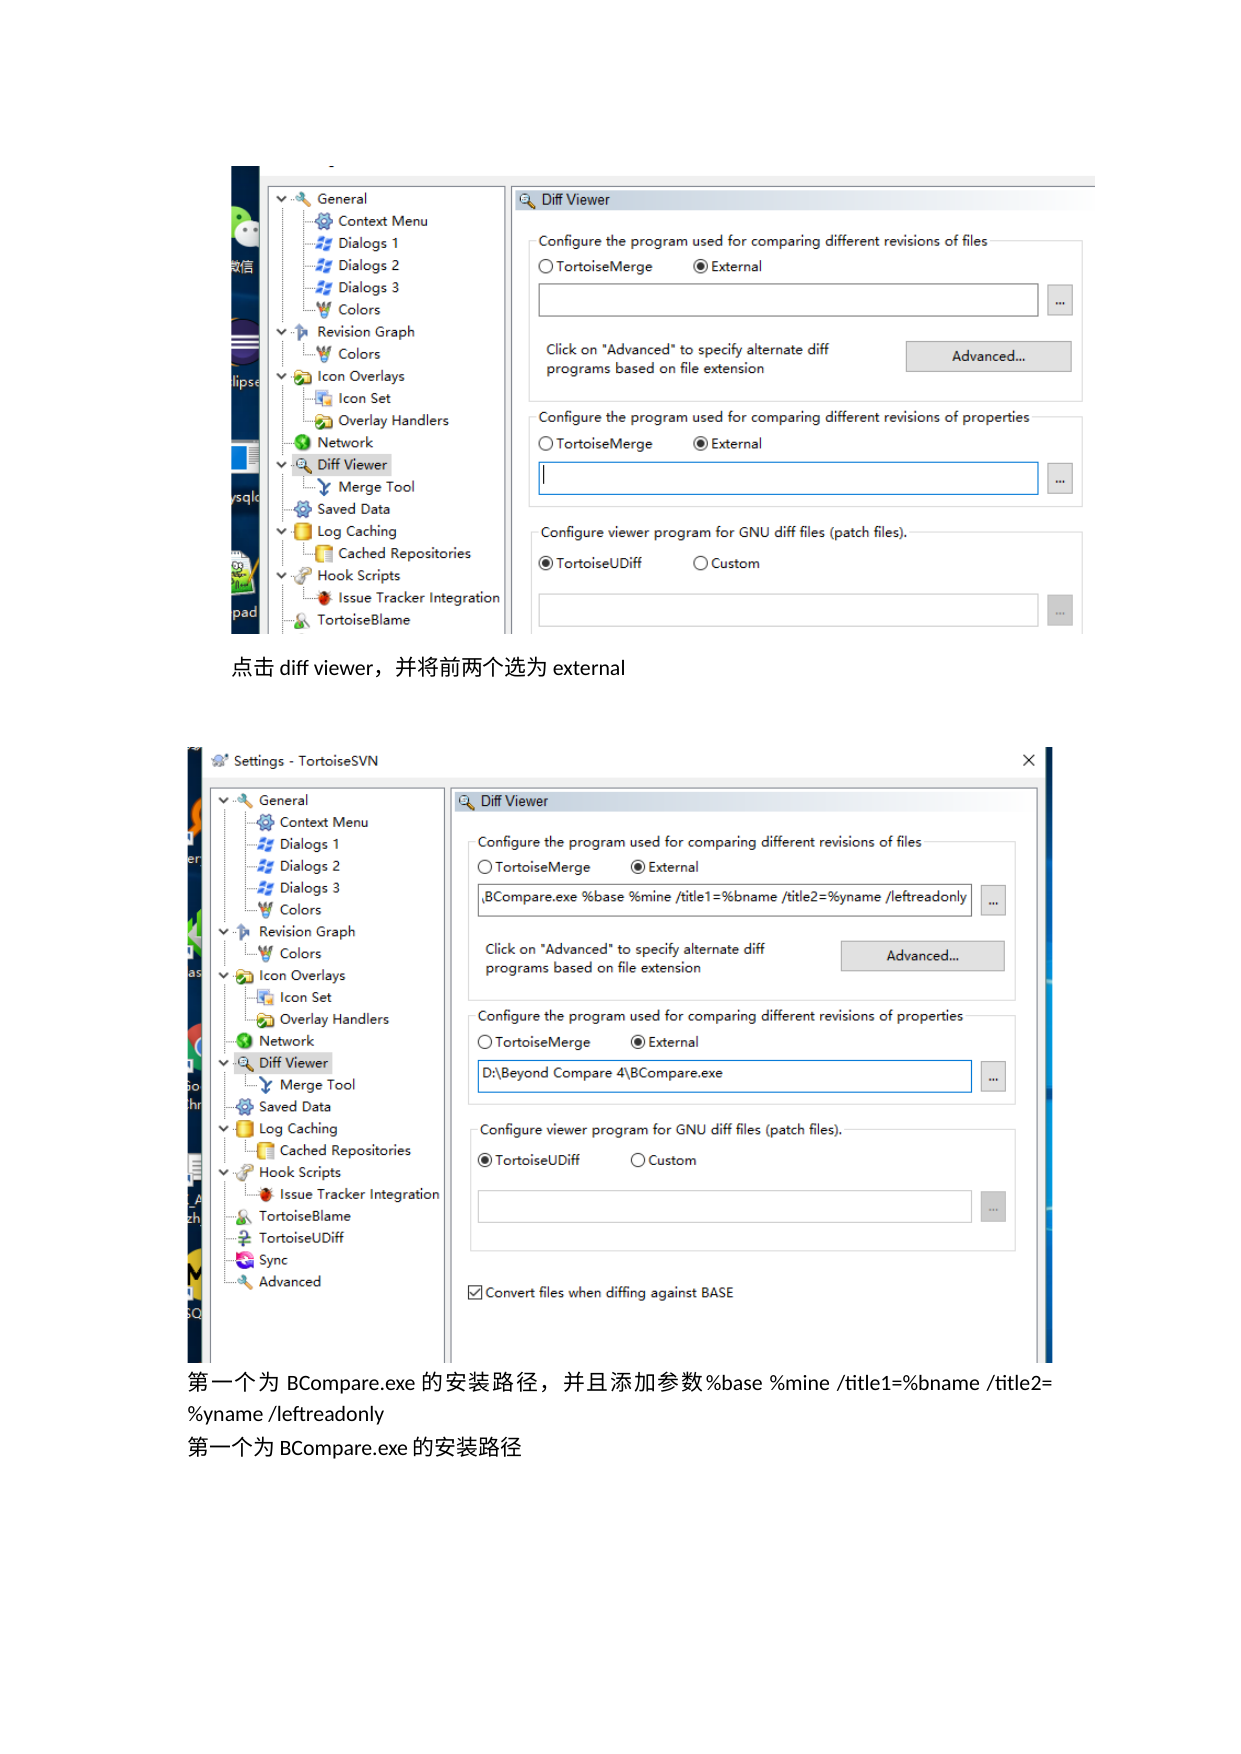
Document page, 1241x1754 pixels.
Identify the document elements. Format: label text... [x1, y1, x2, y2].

text 第一个为BCompare.exe的安装路径，并且添加参数%base %mine /title1=%bname /title2=%yname /leftreadonly [187, 1364, 1053, 1429]
picture [187, 747, 1053, 1363]
list 点击diff viewer，并将前两个选为external [187, 649, 1053, 682]
picture [231, 166, 1095, 634]
text 第一个为BCompare.exe的安装路径 [187, 1429, 1053, 1462]
